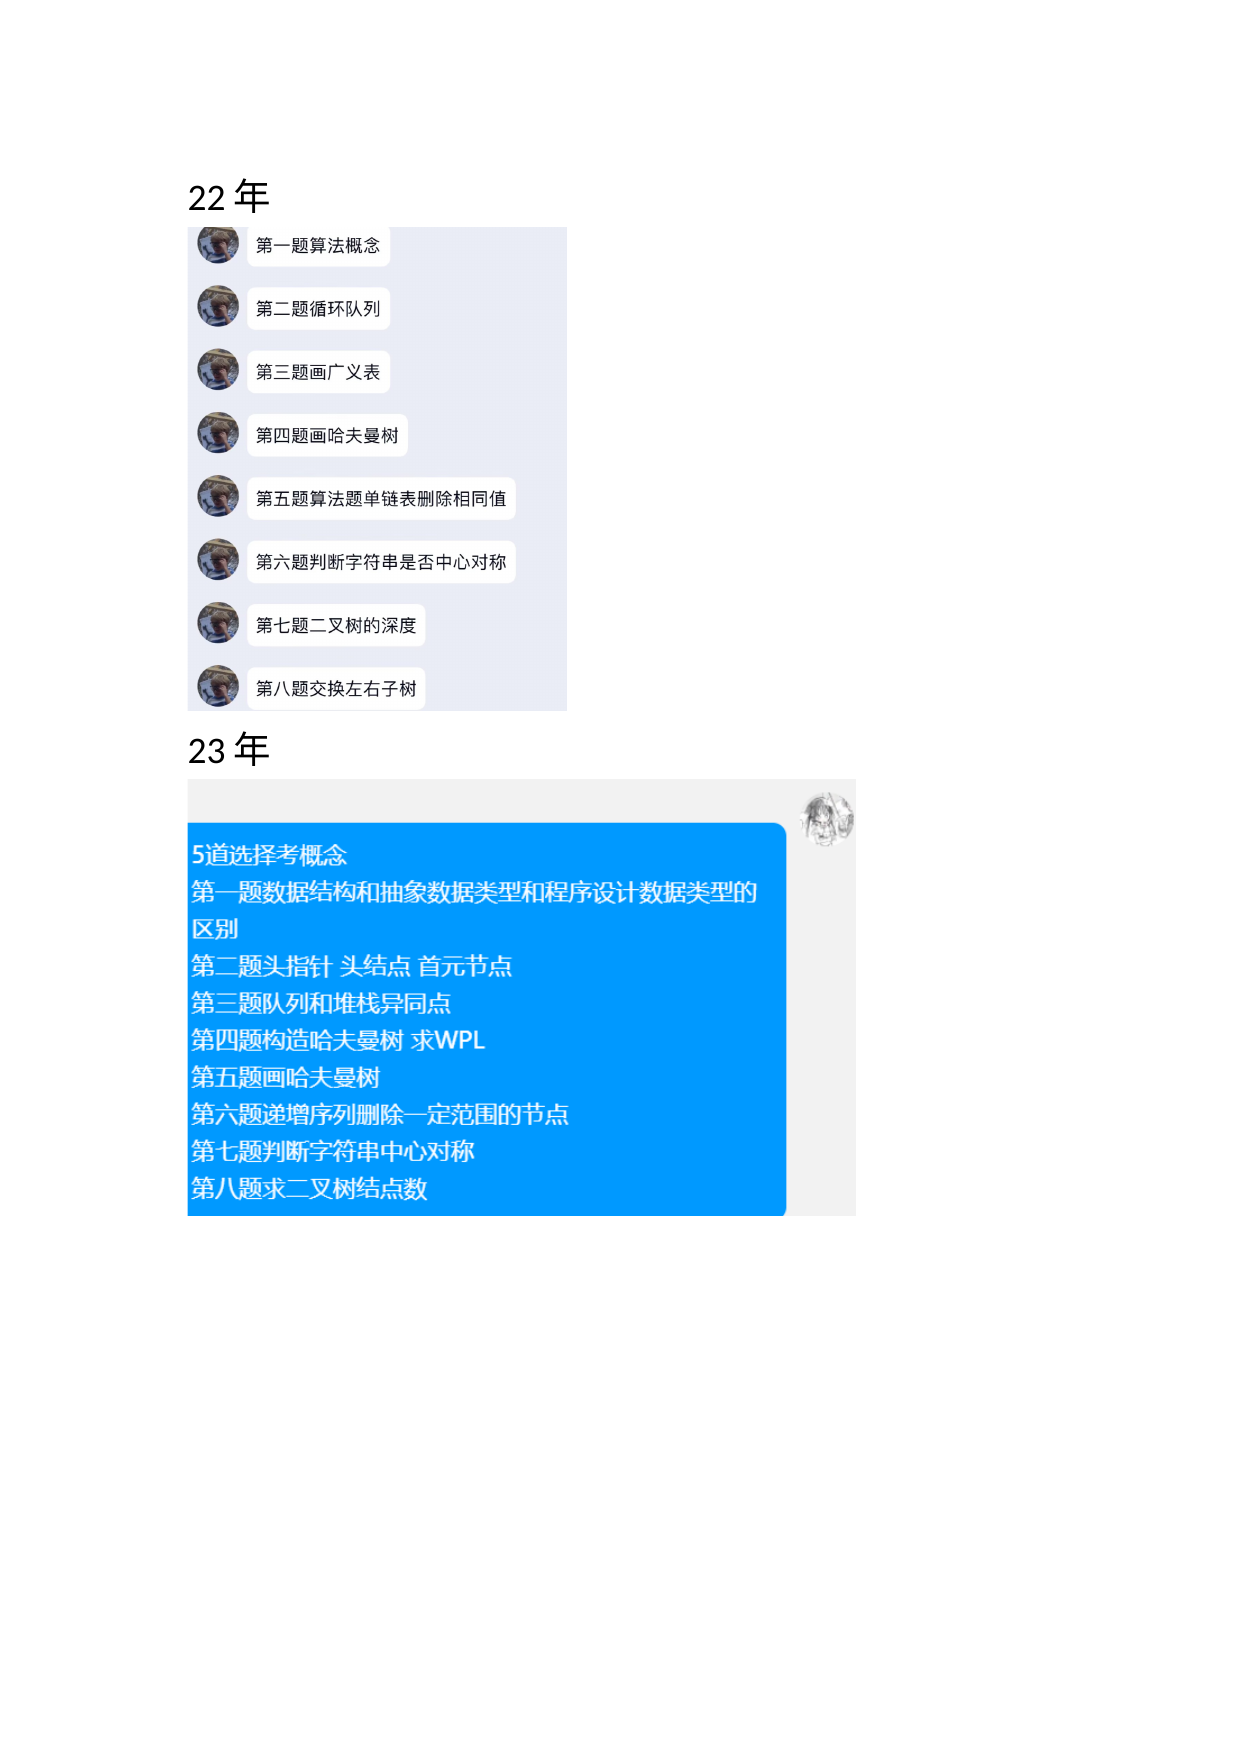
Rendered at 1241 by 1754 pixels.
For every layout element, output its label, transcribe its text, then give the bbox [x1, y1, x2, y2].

picture [187, 779, 856, 1216]
picture [187, 227, 567, 711]
text 22年 [187, 162, 1053, 227]
text 23年 [187, 714, 1053, 779]
